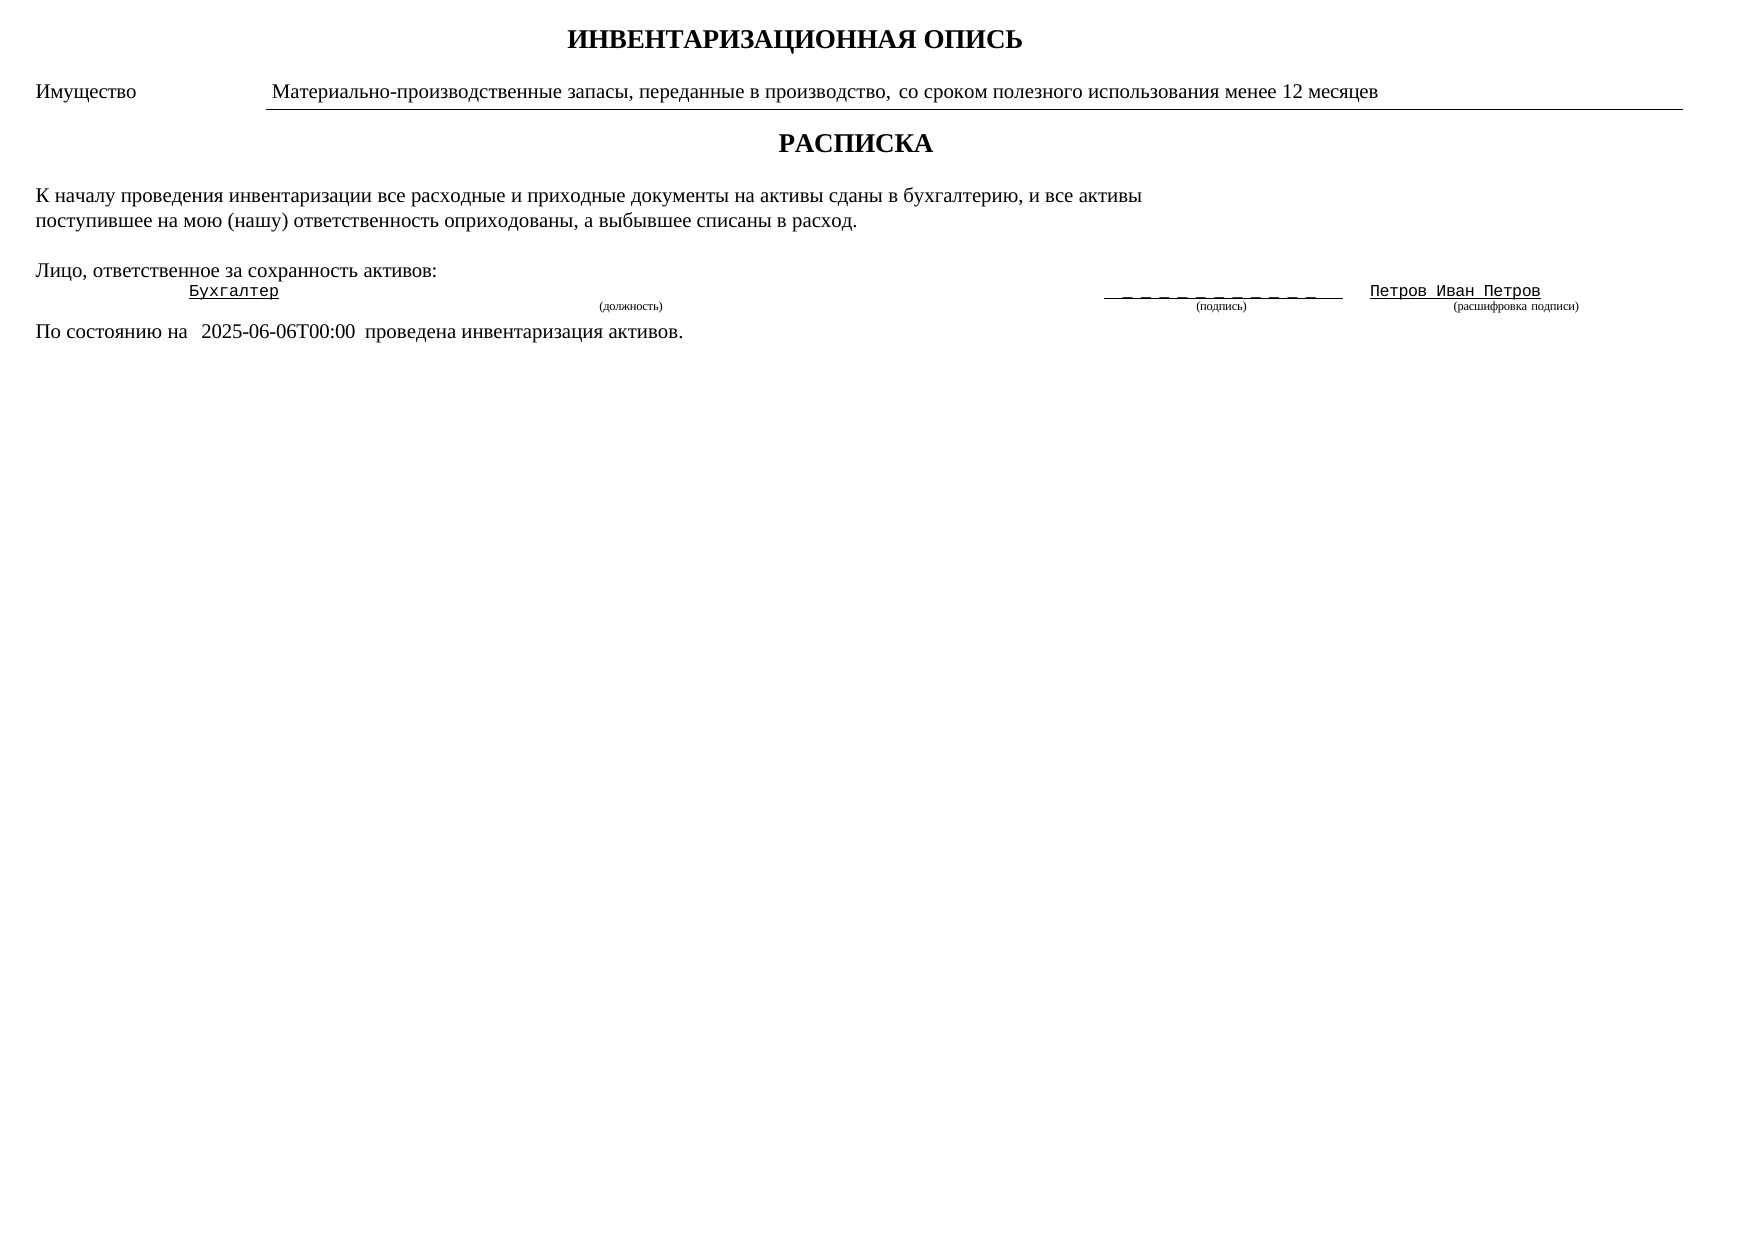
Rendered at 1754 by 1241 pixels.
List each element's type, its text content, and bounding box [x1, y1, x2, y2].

text По состоянию на 2025-06-06T00:00 проведена инвентаризация активов. [35, 319, 1695, 343]
text Имущество Материально-производственные запасы, переданные в производство, со сроком полезного использования менее 12 месяцев [35, 79, 1695, 103]
text Бухгалтер ___________ Петров Иван Петров [189, 282, 1695, 300]
subtitle РАСПИСКА [17, 127, 1695, 158]
text Лицо, ответственное за сохранность активов: [35, 258, 1695, 282]
subtitle ИНВЕНТАРИЗАЦИОННАЯ ОПИСЬ [203, 27, 1387, 54]
text К началу проведения инвентаризации все расходные и приходные документы на активы сданы в бухгалтерию, и все активы поступившее на мою (нашу) ответственность оприходованы, а выбывшее списаны в расход. [35, 183, 1250, 232]
text (должность) (подпись) (расшифровка подписи) [599, 300, 1695, 313]
